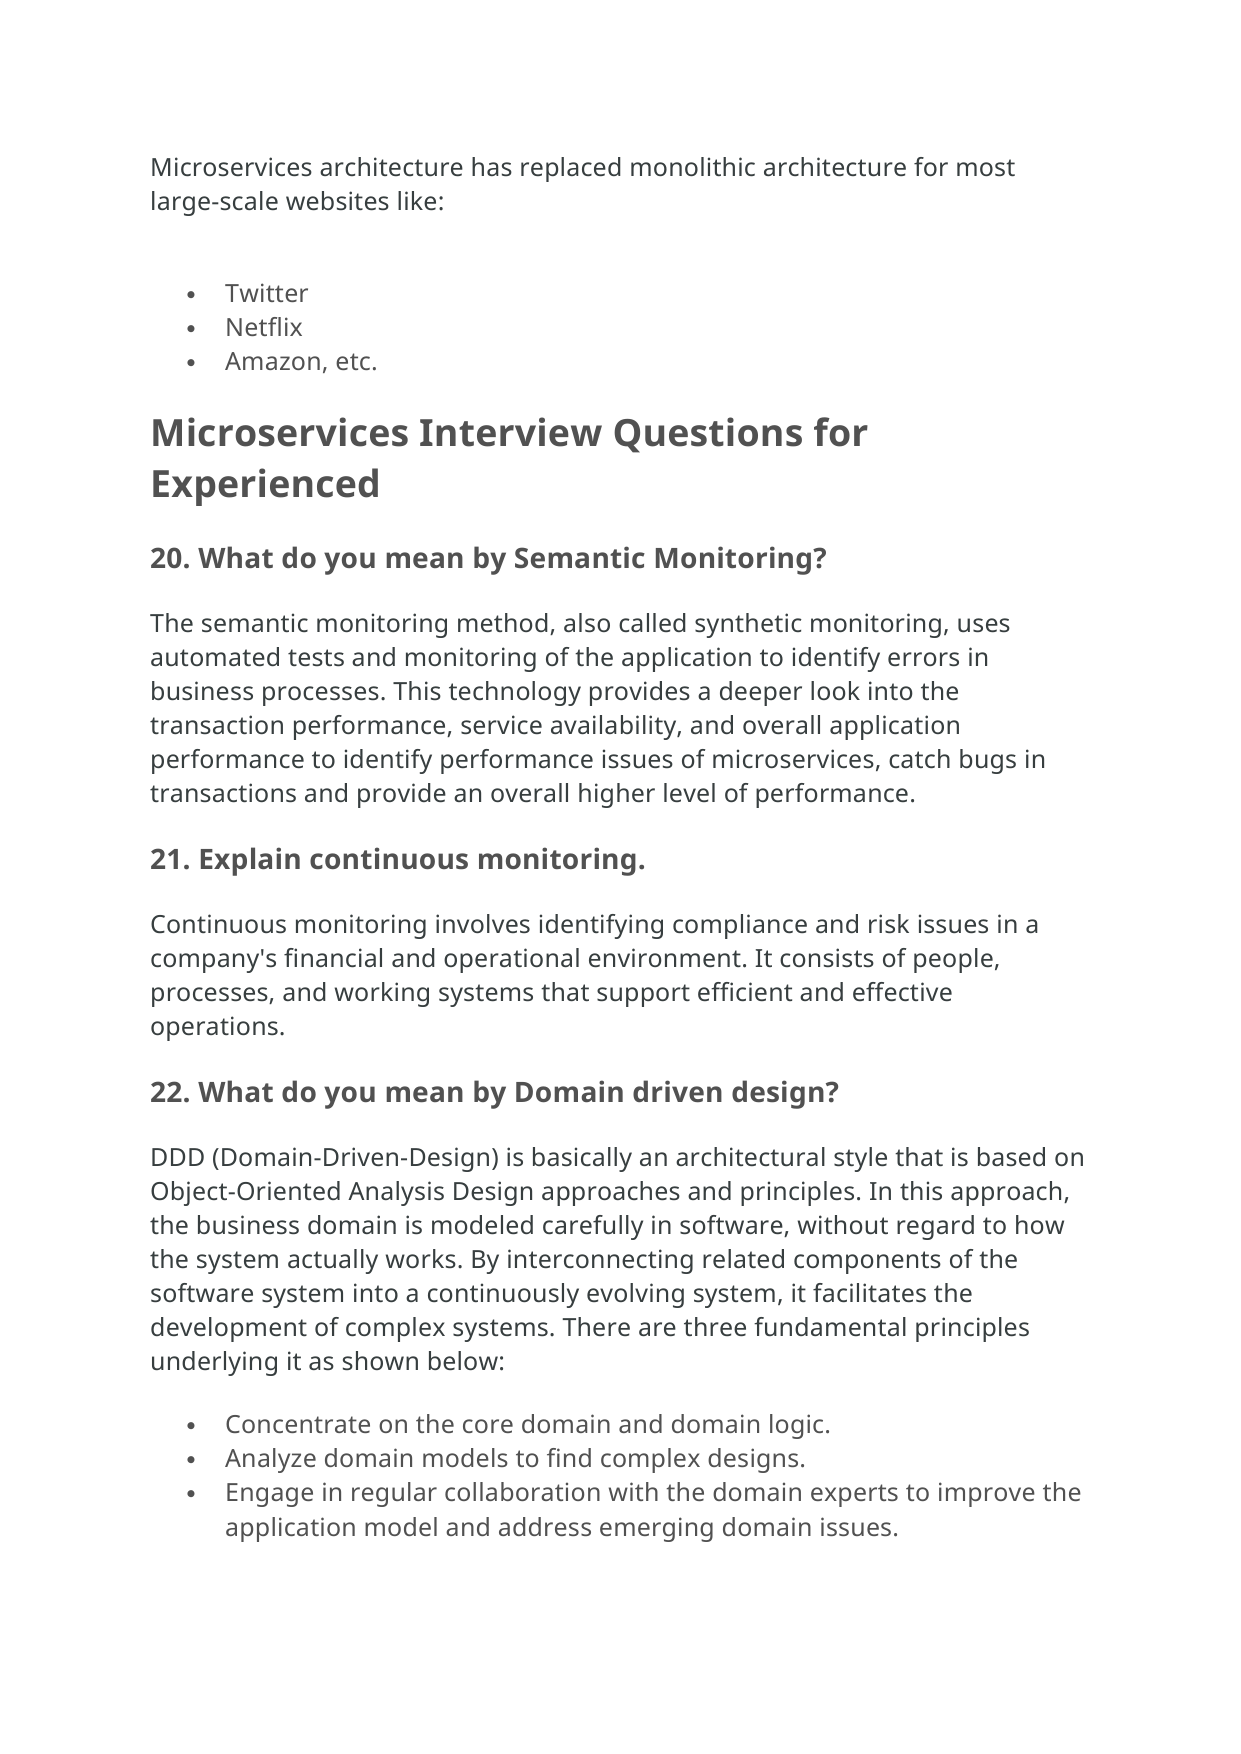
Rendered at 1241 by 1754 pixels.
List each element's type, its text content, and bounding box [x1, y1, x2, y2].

text DDD (Domain-Driven-Design) is basically an architectural style that is based on Object-Oriented Analysis Design approaches and principles. In this approach, the business domain is modeled carefully in software, without regard to how the system actually works. By interconnecting related components of the software system into a continuously evolving system, it facilitates the development of complex systems. There are three fundamental principles underlying it as shown below: [150, 1139, 1090, 1378]
text 21. Explain continuous monitoring. [150, 839, 1090, 877]
text The semantic monitoring method, also called synthetic monitoring, uses automated tests and monitoring of the application to identify errors in business processes. This technology provides a deeper look into the transaction performance, service availability, and overall application performance to identify performance issues of microservices, catch bugs in transactions and provide an overall higher level of performance. [150, 605, 1090, 810]
list Amazon, etc. [187, 343, 1090, 377]
text Microservices architecture has replaced monolithic architecture for most large-scale websites like: [150, 150, 1090, 246]
list Analyze domain models to find complex designs. [187, 1441, 1090, 1475]
list Engage in regular collaboration with the domain experts to improve the application model and address emerging domain issues. [187, 1475, 1090, 1543]
list Twitter [187, 275, 1090, 309]
list Concentrate on the core domain and domain logic. [187, 1407, 1090, 1441]
text 22. What do you mean by Domain driven design? [150, 1072, 1090, 1110]
text Continuous monitoring involves identifying compliance and risk issues in a company's financial and operational environment. It consists of people, processes, and working systems that support efficient and effective operations. [150, 906, 1090, 1043]
list Netflix [187, 309, 1090, 343]
text 20. What do you mean by Semantic Monitoring? [150, 538, 1090, 576]
text Microservices Interview Questions for Experienced [150, 407, 1090, 509]
